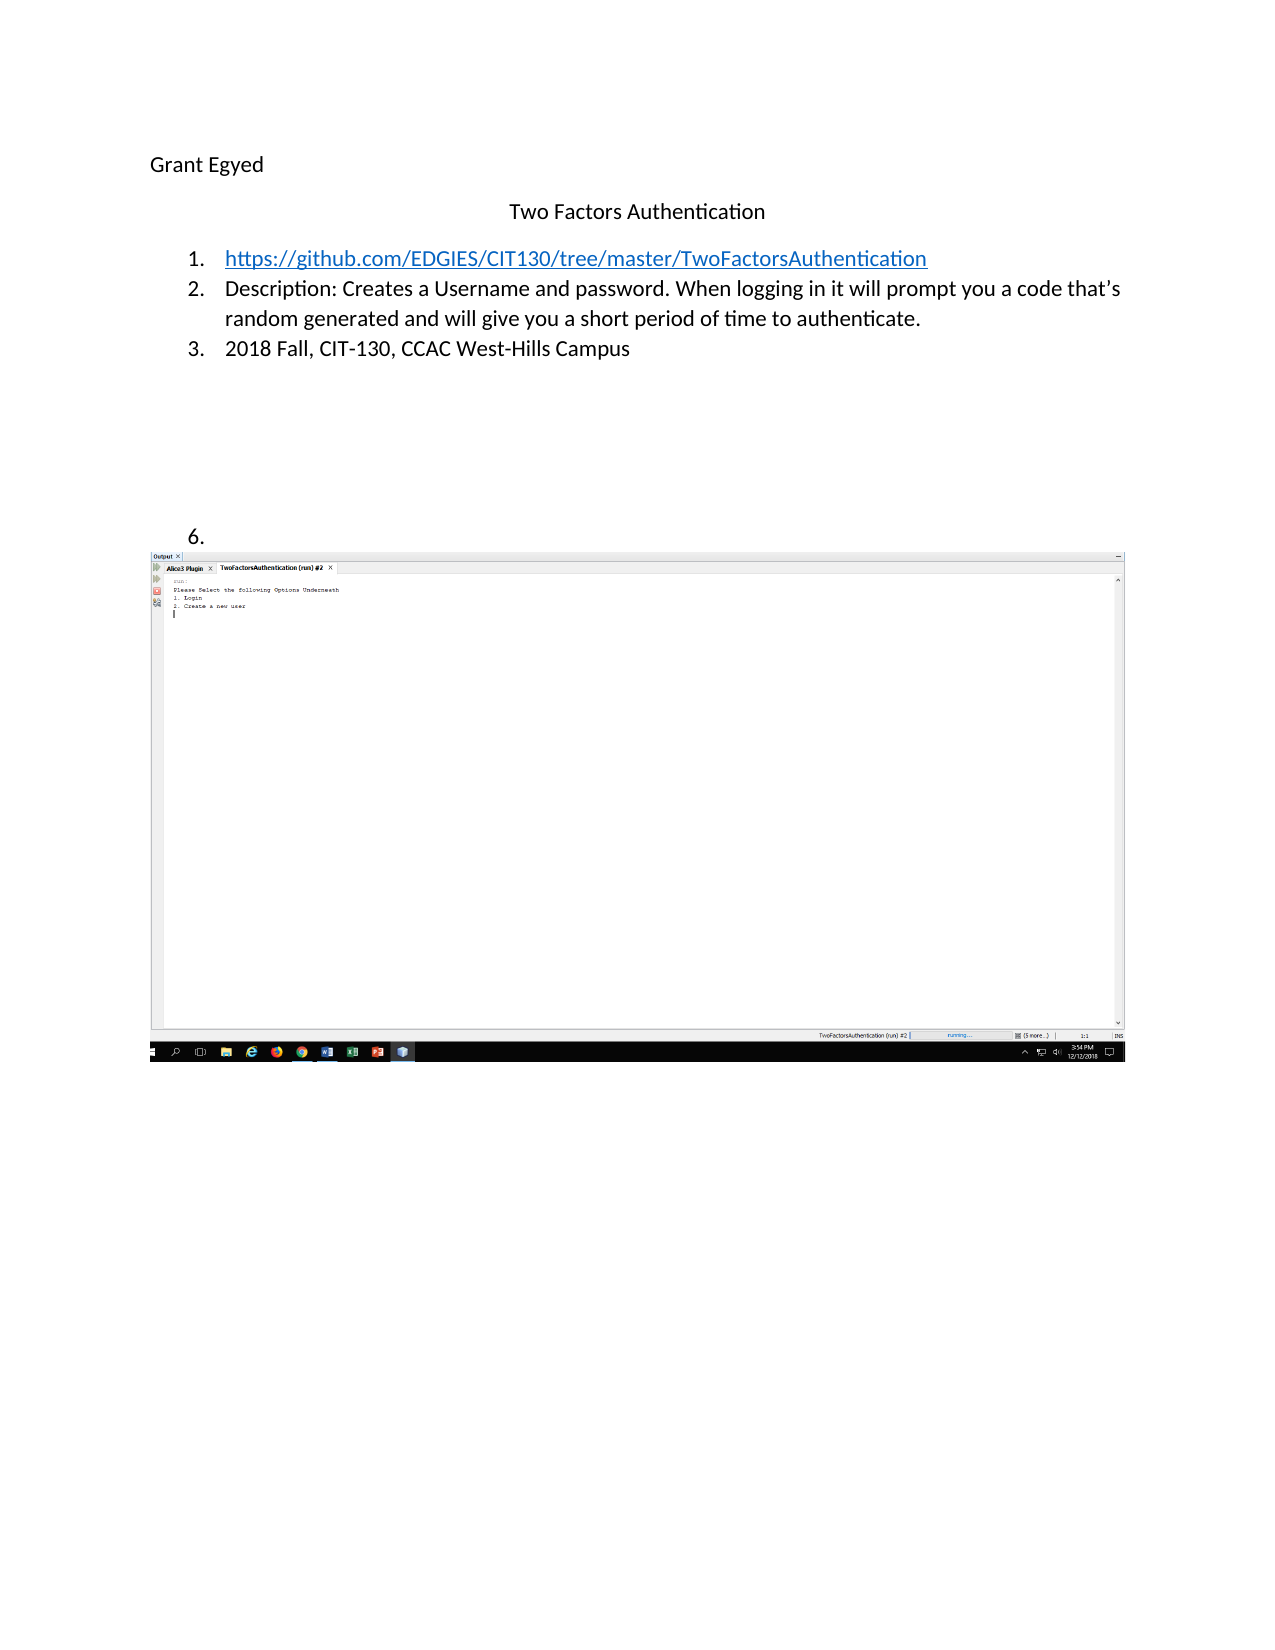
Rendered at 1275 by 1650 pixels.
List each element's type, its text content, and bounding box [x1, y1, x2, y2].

list 2018 Fall, CIT-130, CCAC West-Hills Campus [187, 334, 1125, 362]
list Description: Creates a Username and password. When logging in it will prompt you a code that’s random generated and will give you a short period of time to authenticate. [187, 274, 1125, 332]
text 6. [150, 522, 1125, 552]
picture [150, 552, 1125, 1062]
text Grant Egyed [150, 150, 1125, 178]
text Two Factors Authentication [150, 197, 1125, 225]
list https://github.com/EDGIES/CIT130/tree/master/TwoFactorsAuthentication [187, 244, 1125, 272]
